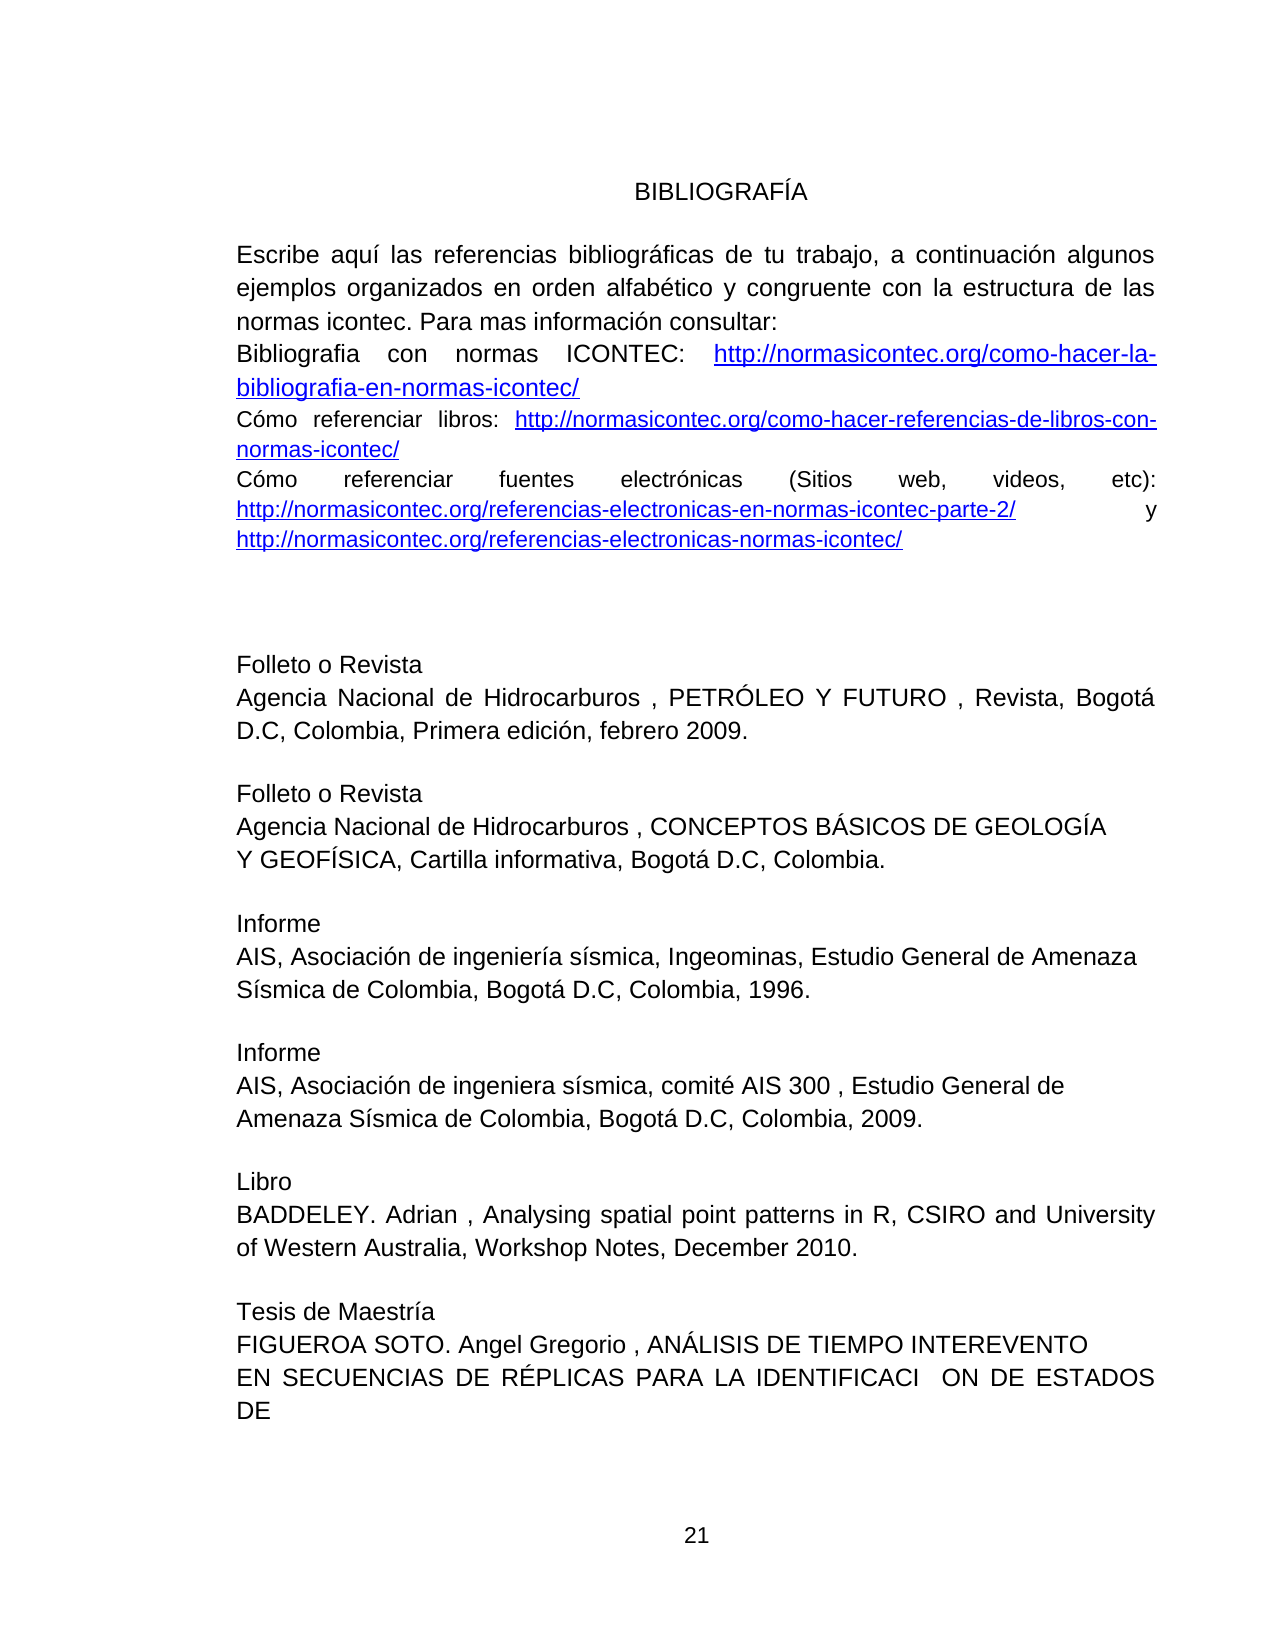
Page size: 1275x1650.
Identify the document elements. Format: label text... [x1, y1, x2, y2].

text BADDELEY. Adrian , Analysing spatial point patterns in R, CSIRO and University of Western Australia, Workshop Notes, December 2010. [236, 1200, 1157, 1262]
text EN SECUENCIAS DE RÉPLICAS PARA LA IDENTIFICACI ON DE ESTADOS DE [236, 1363, 1157, 1424]
text Amenaza Sísmica de Colombia, Bogotá D.C, Colombia, 2009. [236, 1104, 1157, 1133]
text FIGUEROA SOTO. Angel Gregorio , ANÁLISIS DE TIEMPO INTEREVENTO [236, 1330, 1157, 1358]
text Informe [236, 908, 1157, 937]
text Agencia Nacional de Hidrocarburos , PETRÓLEO Y FUTURO , Revista, Bogotá D.C, Colombia, Primera edición, febrero 2009. [236, 683, 1157, 745]
text Folleto o Revista [236, 779, 1157, 808]
subtitle BIBLIOGRAFÍA [236, 177, 1157, 206]
text Escribe aquí las referencias bibliográficas de tu trabajo, a continuación algunos ejemplos organizados en orden alfabético y congruente con la estructura de las normas icontec. Para mas información consultar: [236, 240, 1157, 335]
text Libro [236, 1167, 1157, 1196]
text Bibliografia con normas ICONTEC: http://normasicontec.org/como-hacer-la-bibliografia-en-normas-icontec/ [236, 339, 1157, 401]
text AIS, Asociación de ingeniera sísmica, comité AIS 300 , Estudio General de [236, 1071, 1157, 1099]
text Informe [236, 1038, 1157, 1067]
text Cómo referenciar libros: http://normasicontec.org/como-hacer-referencias-de-libros-con-normas-icontec/ [236, 406, 1157, 462]
text Cómo referenciar fuentes electrónicas (Sitios web, videos, etc): http://normasicontec.org/referencias-electronicas-en-normas-icontec-parte-2/ y http://normasicontec.org/referencias-electronicas-normas-icontec/ [236, 466, 1157, 553]
text Sísmica de Colombia, Bogotá D.C, Colombia, 1996. [236, 974, 1157, 1003]
text AIS, Asociación de ingeniería sísmica, Ingeominas, Estudio General de Amenaza [236, 942, 1157, 970]
text Agencia Nacional de Hidrocarburos , CONCEPTOS BÁSICOS DE GEOLOGÍA [236, 812, 1157, 841]
text Folleto o Revista [236, 650, 1157, 679]
text Y GEOFÍSICA, Cartilla informativa, Bogotá D.C, Colombia. [236, 845, 1157, 874]
text Tesis de Maestría [236, 1297, 1157, 1326]
